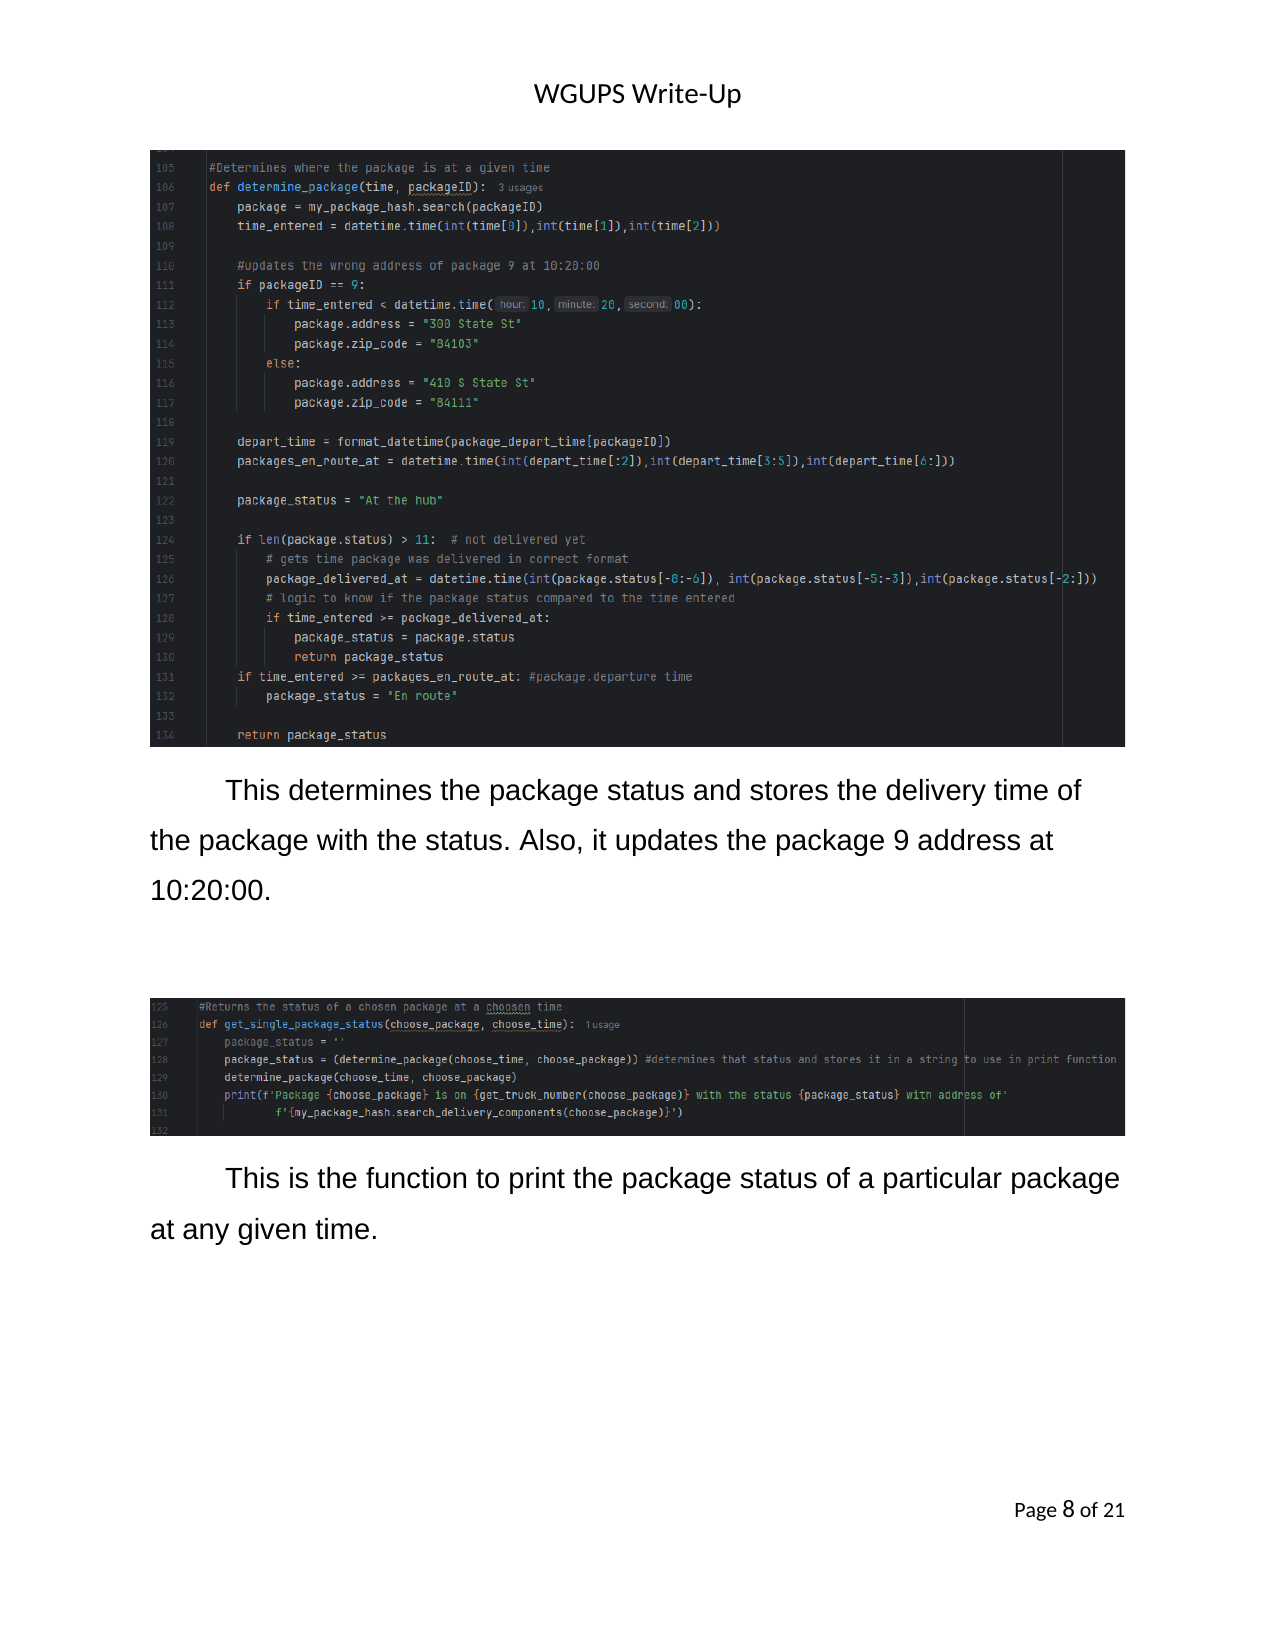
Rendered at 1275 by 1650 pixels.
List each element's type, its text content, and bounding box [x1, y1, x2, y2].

text This determines the package status and stores the delivery time of the package with the status. Also, it updates the package 9 address at 10:20:00. [150, 773, 1125, 907]
text This is the function to print the package status of a particular package at any given time. [150, 1162, 1125, 1245]
picture [150, 998, 1125, 1136]
picture [150, 150, 1125, 747]
